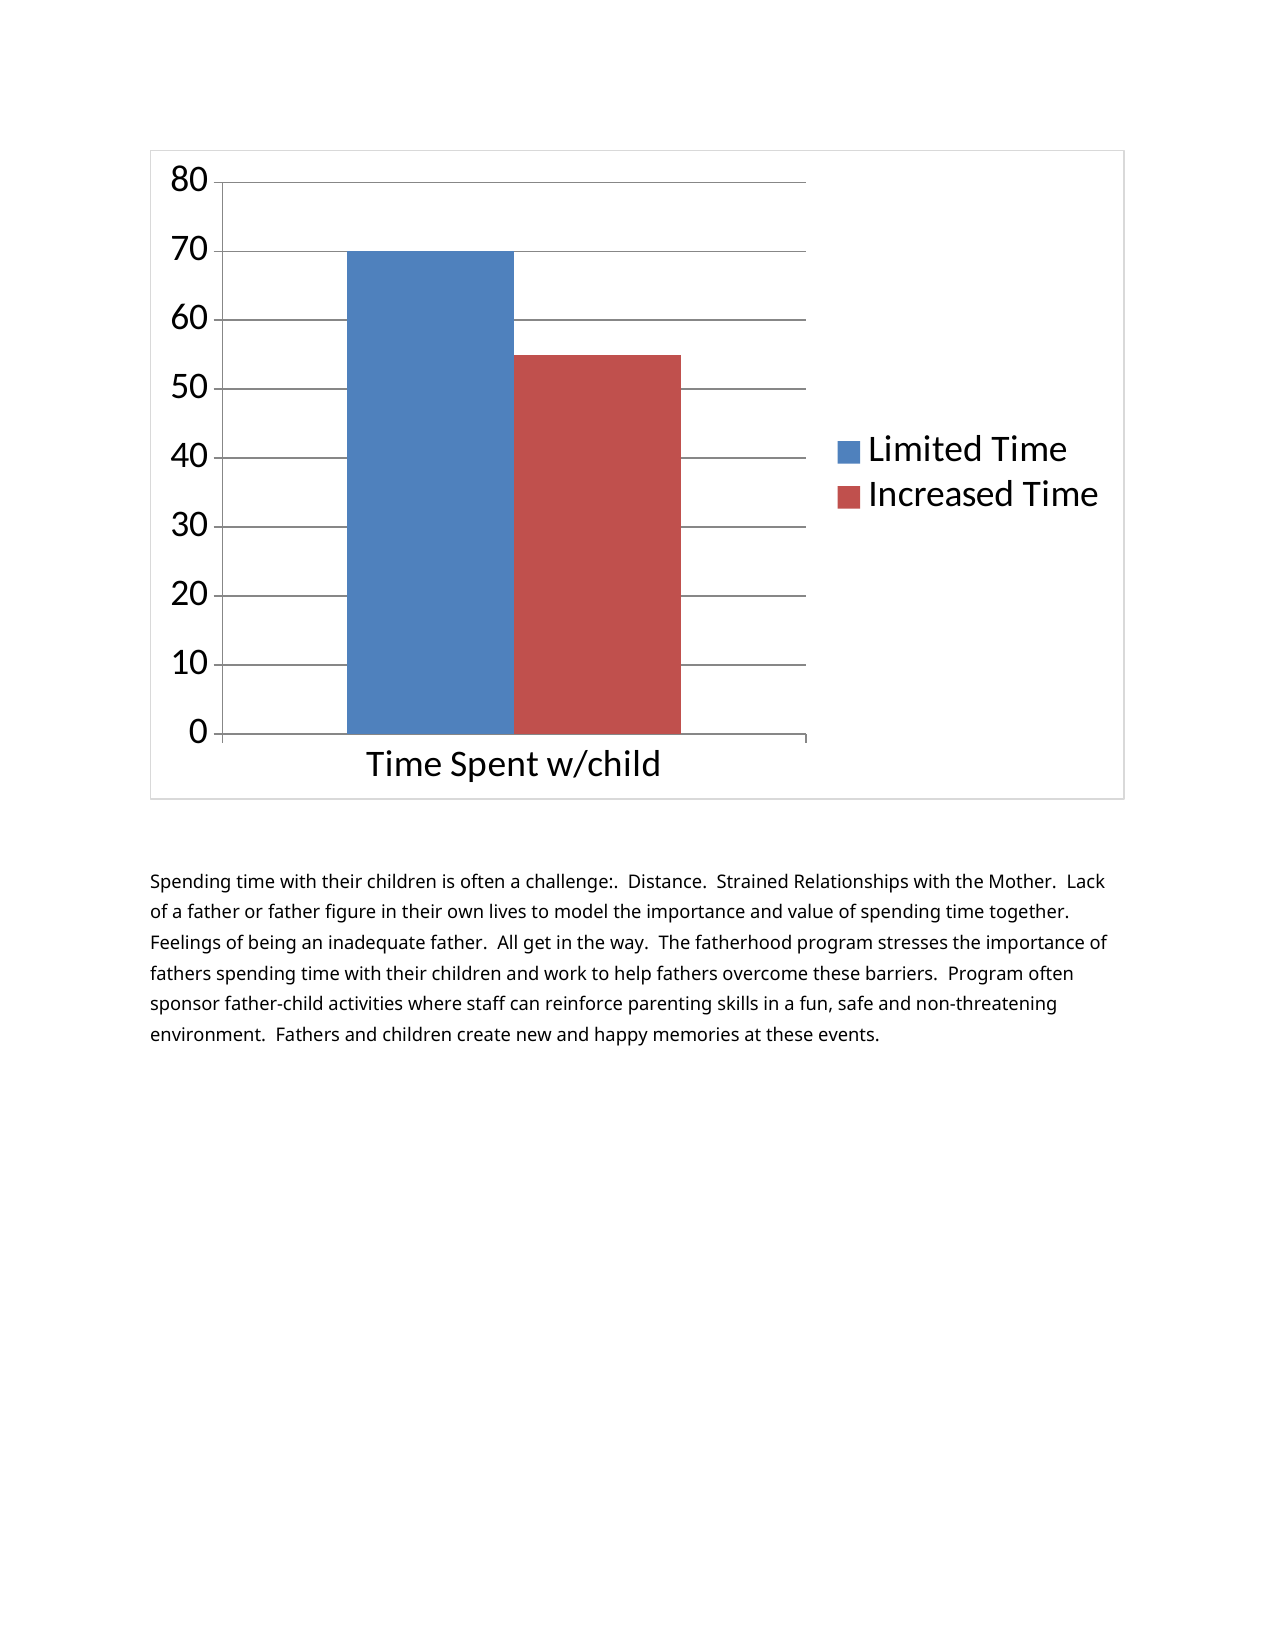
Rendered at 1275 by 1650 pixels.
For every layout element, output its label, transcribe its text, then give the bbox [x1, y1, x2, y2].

text Spending time with their children is often a challenge:. Distance. Strained Relationships with the Mother. Lack of a father or father figure in their own lives to model the importance and value of spending time together. Feelings of being an inadequate father. All get in the way. The fatherhood program stresses the importance of fathers spending time with their children and work to help fathers overcome these barriers. Program often sponsor father-child activities where staff can reinforce parenting skills in a fun, safe and non-threatening environment. Fathers and children create new and happy memories at these events. [150, 868, 1125, 1047]
